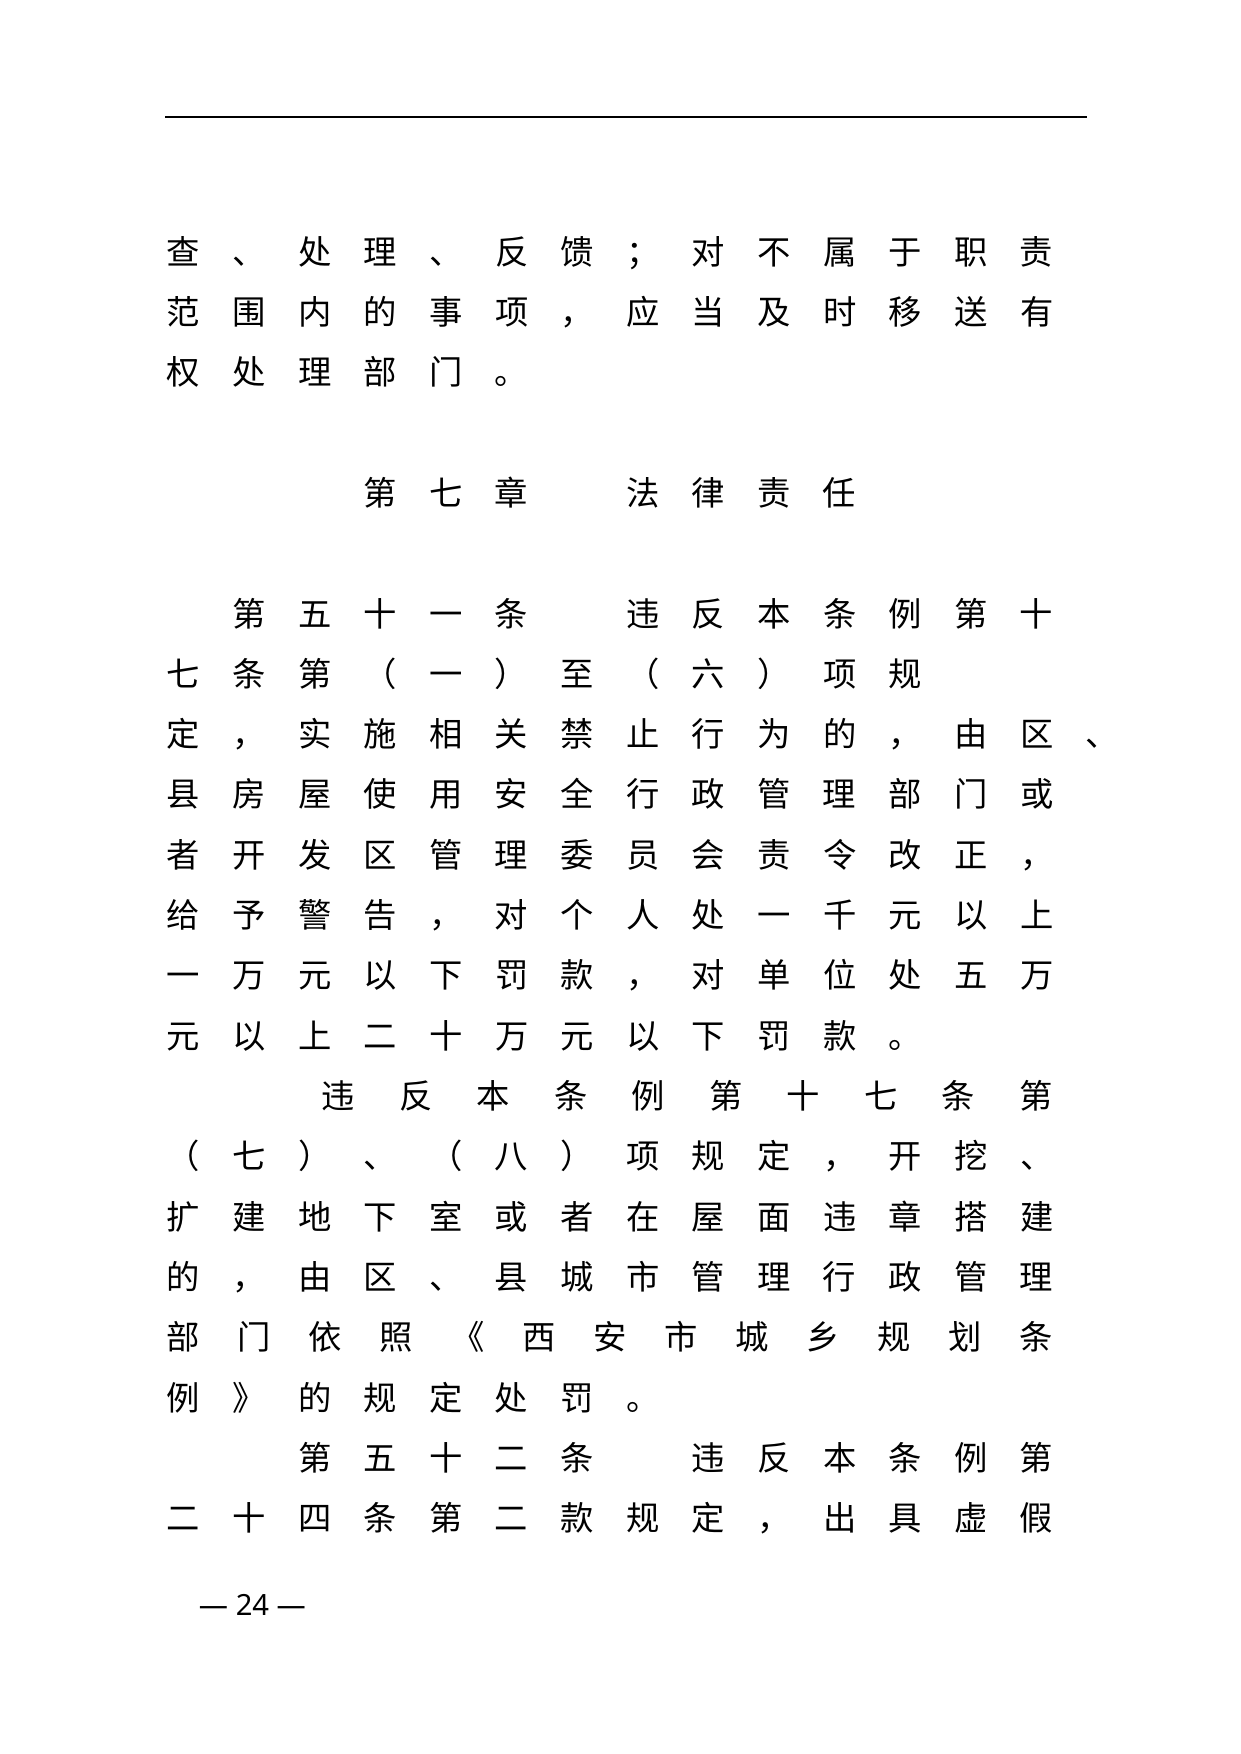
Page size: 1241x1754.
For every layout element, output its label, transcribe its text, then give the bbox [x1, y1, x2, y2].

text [167, 1426, 1085, 1546]
text 第五十一条 违反本条例第十七条第（一）至（六）项规 [167, 581, 1085, 702]
text 第七章 法律责任 [167, 461, 1085, 521]
text 定，实施相关禁止行为的，由区、县房屋使用安全行政管理部门或者开发区管理委员会责令改正，给予警告，对个人处一千元以上一万元以下罚款，对单位处五万元以上二十万元以下罚款。 [167, 702, 1085, 1064]
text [167, 219, 1085, 400]
text 违反本条例第十七条第（七）、（八）项规定，开挖、扩建地下室或者在屋面违章搭建的，由区、县城市管理行政管理部门依照《西安市城乡规划条例》的规定处罚。 [167, 1064, 1085, 1426]
